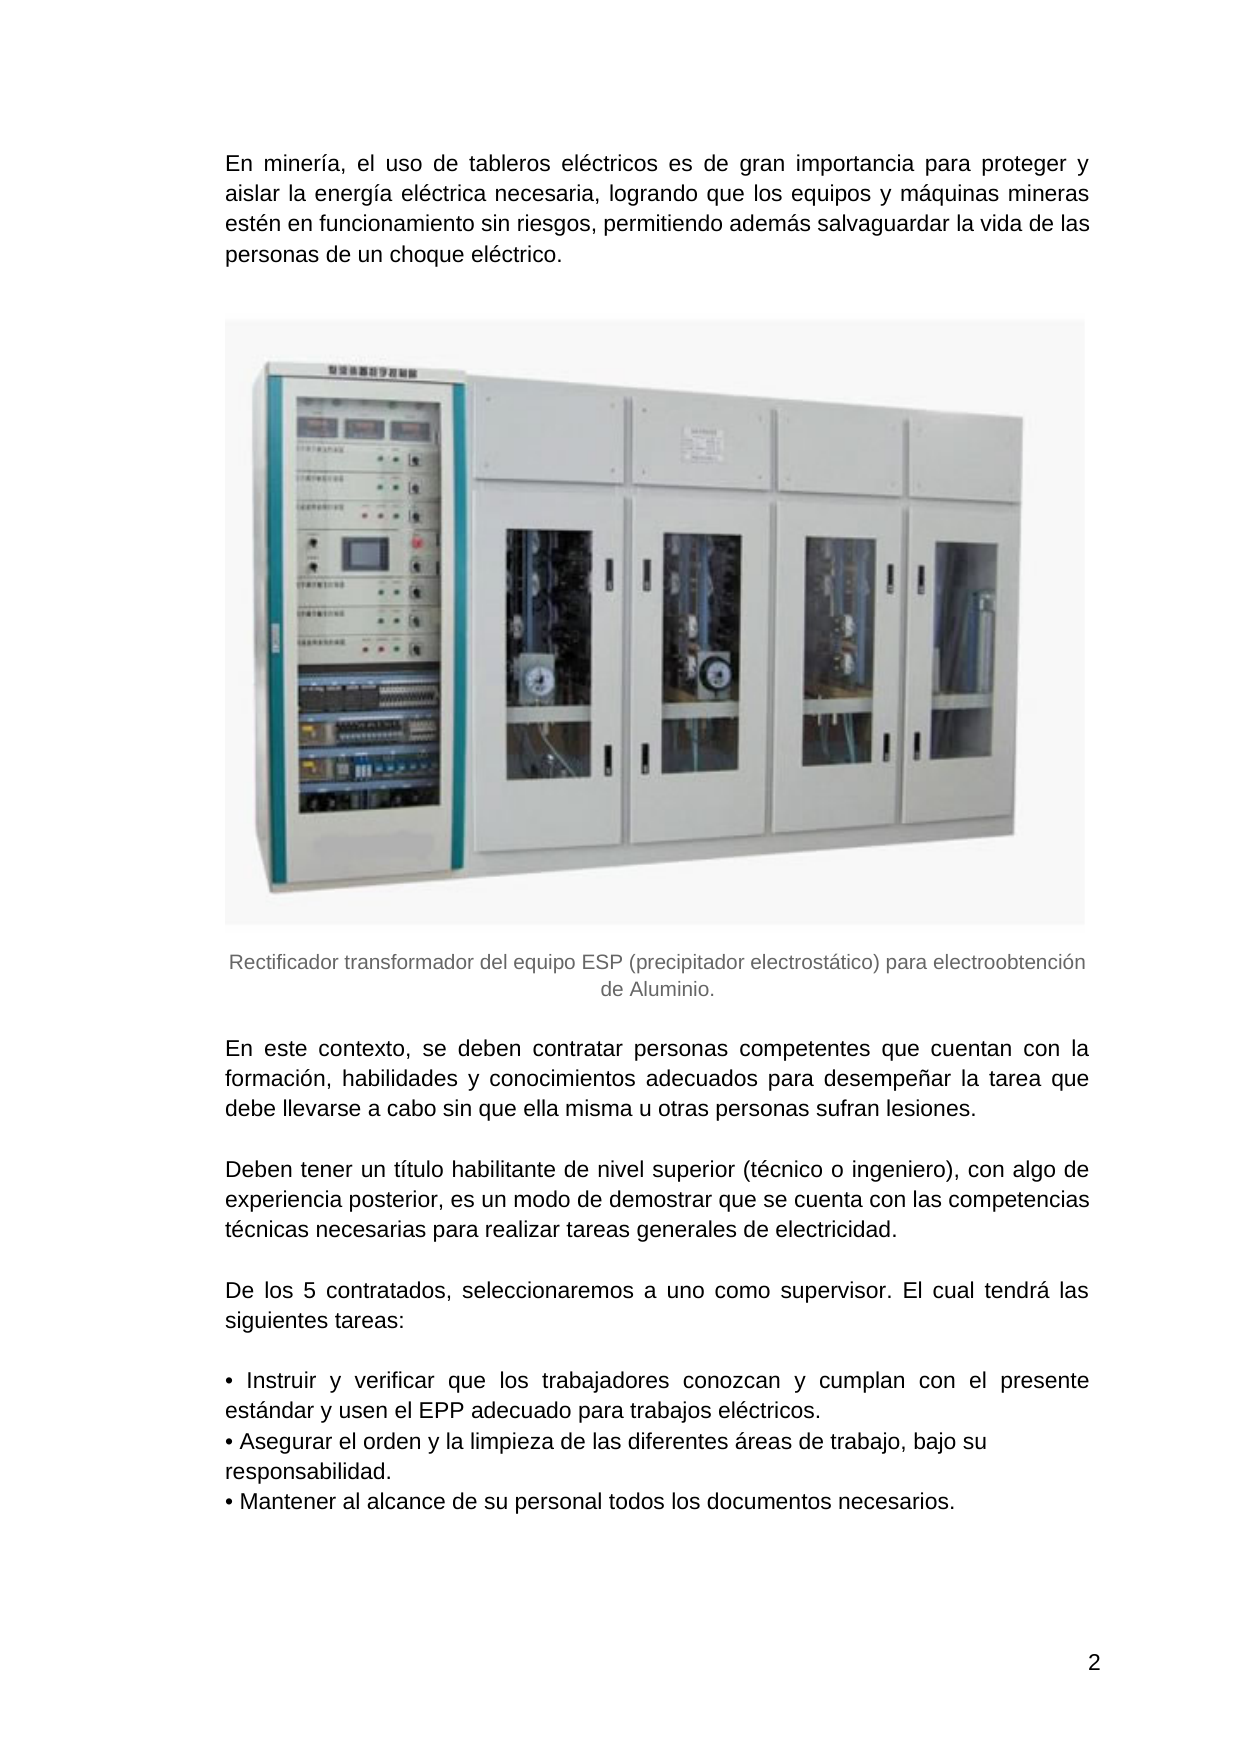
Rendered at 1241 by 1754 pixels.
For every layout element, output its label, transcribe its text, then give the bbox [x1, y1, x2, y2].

picture [225, 301, 1085, 946]
text • Mantener al alcance de su personal todos los documentos necesarios. [225, 1488, 1090, 1514]
text En minería, el uso de tableros eléctricos es de gran importancia para proteger y aislar la energía eléctrica necesaria, logrando que los equipos y máquinas mineras estén en funcionamiento sin riesgos, permitiendo además salvaguardar la vida de las personas de un choque eléctrico. [225, 150, 1090, 267]
text Rectificador transformador del equipo ESP (precipitador electrostático) para electroobtención de Aluminio. [225, 950, 1090, 1001]
text De los 5 contratados, seleccionaremos a uno como supervisor. El cual tendrá las siguientes tareas: [225, 1277, 1090, 1333]
text • Asegurar el orden y la limpieza de las diferentes áreas de trabajo, bajo su [225, 1428, 1090, 1454]
text En este contexto, se deben contratar personas competentes que cuentan con la formación, habilidades y conocimientos adecuados para desempeñar la tarea que debe llevarse a cabo sin que ella misma u otras personas sufran lesiones. [225, 1035, 1090, 1122]
text Deben tener un título habilitante de nivel superior (técnico o ingeniero), con algo de experiencia posterior, es un modo de demostrar que se cuenta con las competencias técnicas necesarias para realizar tareas generales de electricidad. [225, 1156, 1090, 1242]
text responsabilidad. [225, 1458, 1090, 1484]
text • Instruir y verificar que los trabajadores conozcan y cumplan con el presente estándar y usen el EPP adecuado para trabajos eléctricos. [225, 1367, 1090, 1424]
